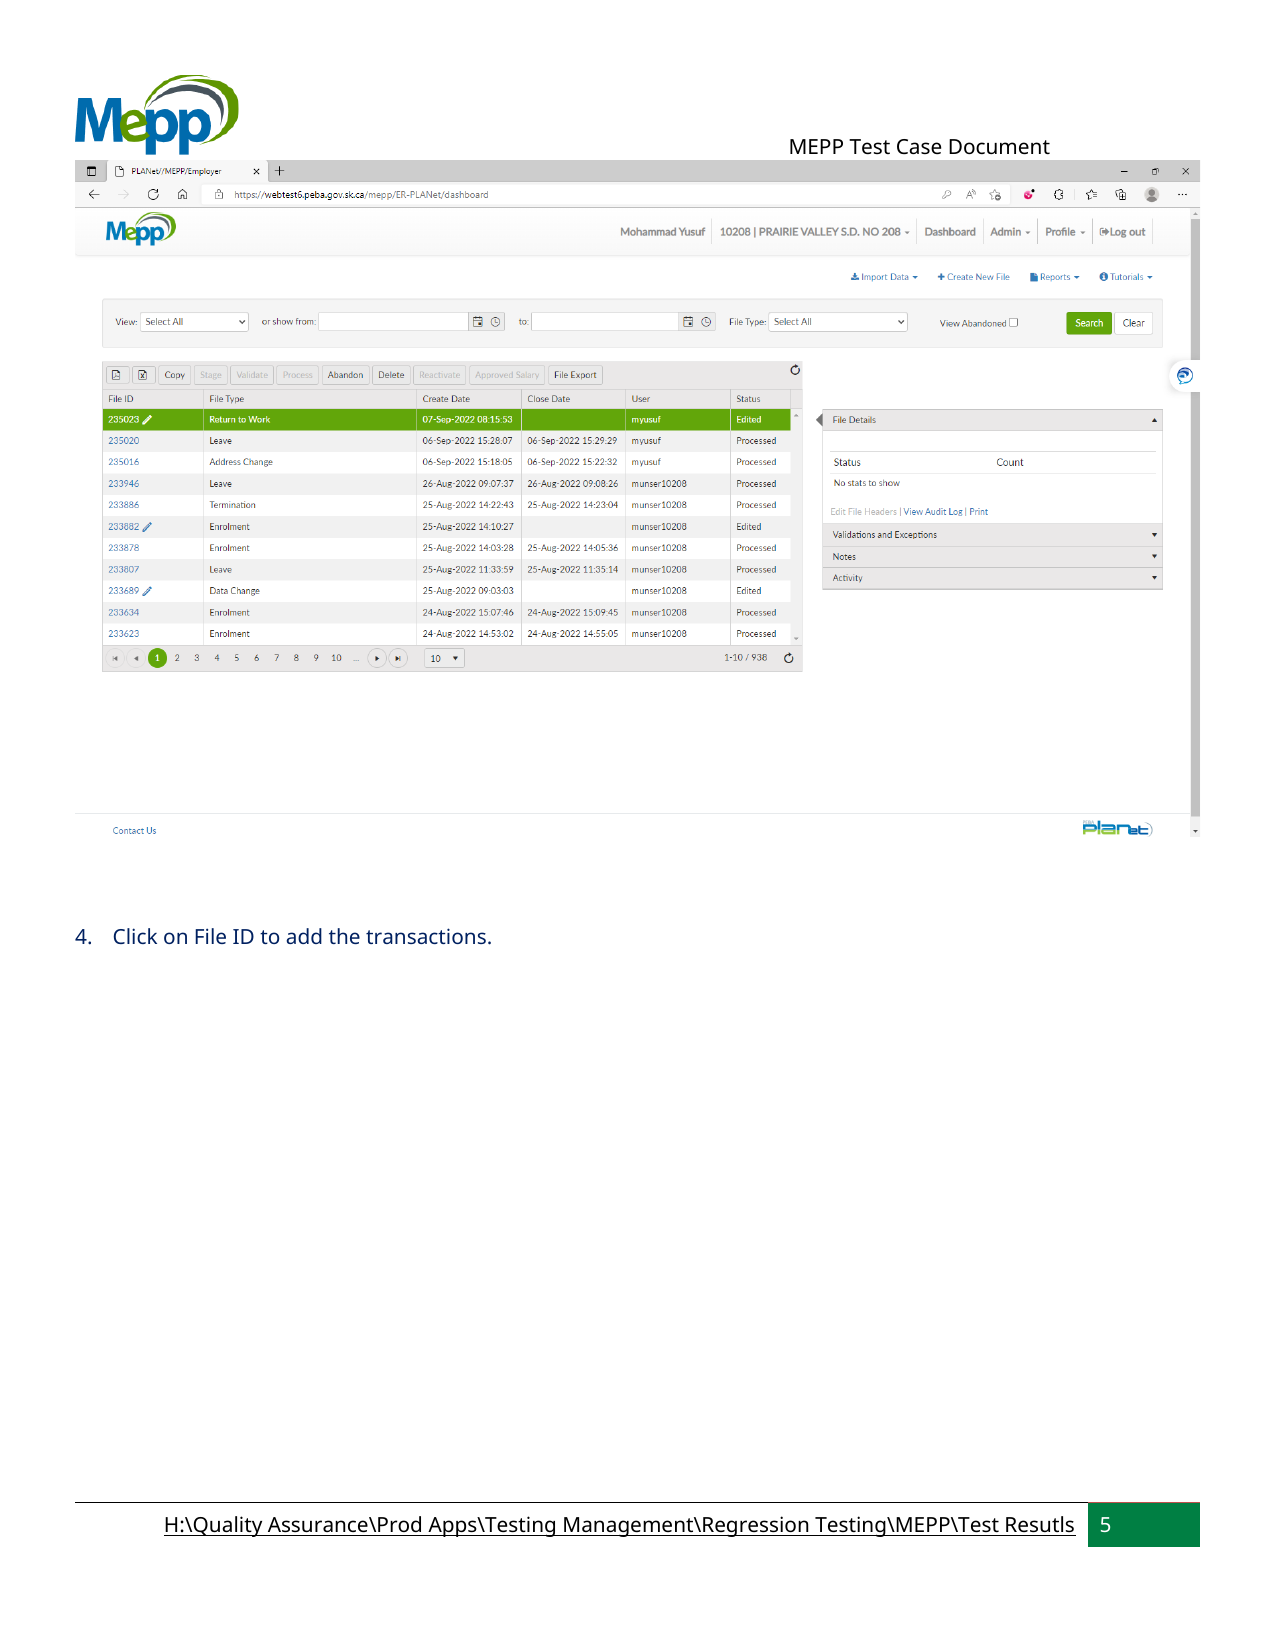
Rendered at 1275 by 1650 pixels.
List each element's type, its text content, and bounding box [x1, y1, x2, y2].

picture [75, 160, 1200, 837]
list Click on File ID to add the transactions. [75, 922, 1200, 950]
picture [75, 75, 239, 155]
